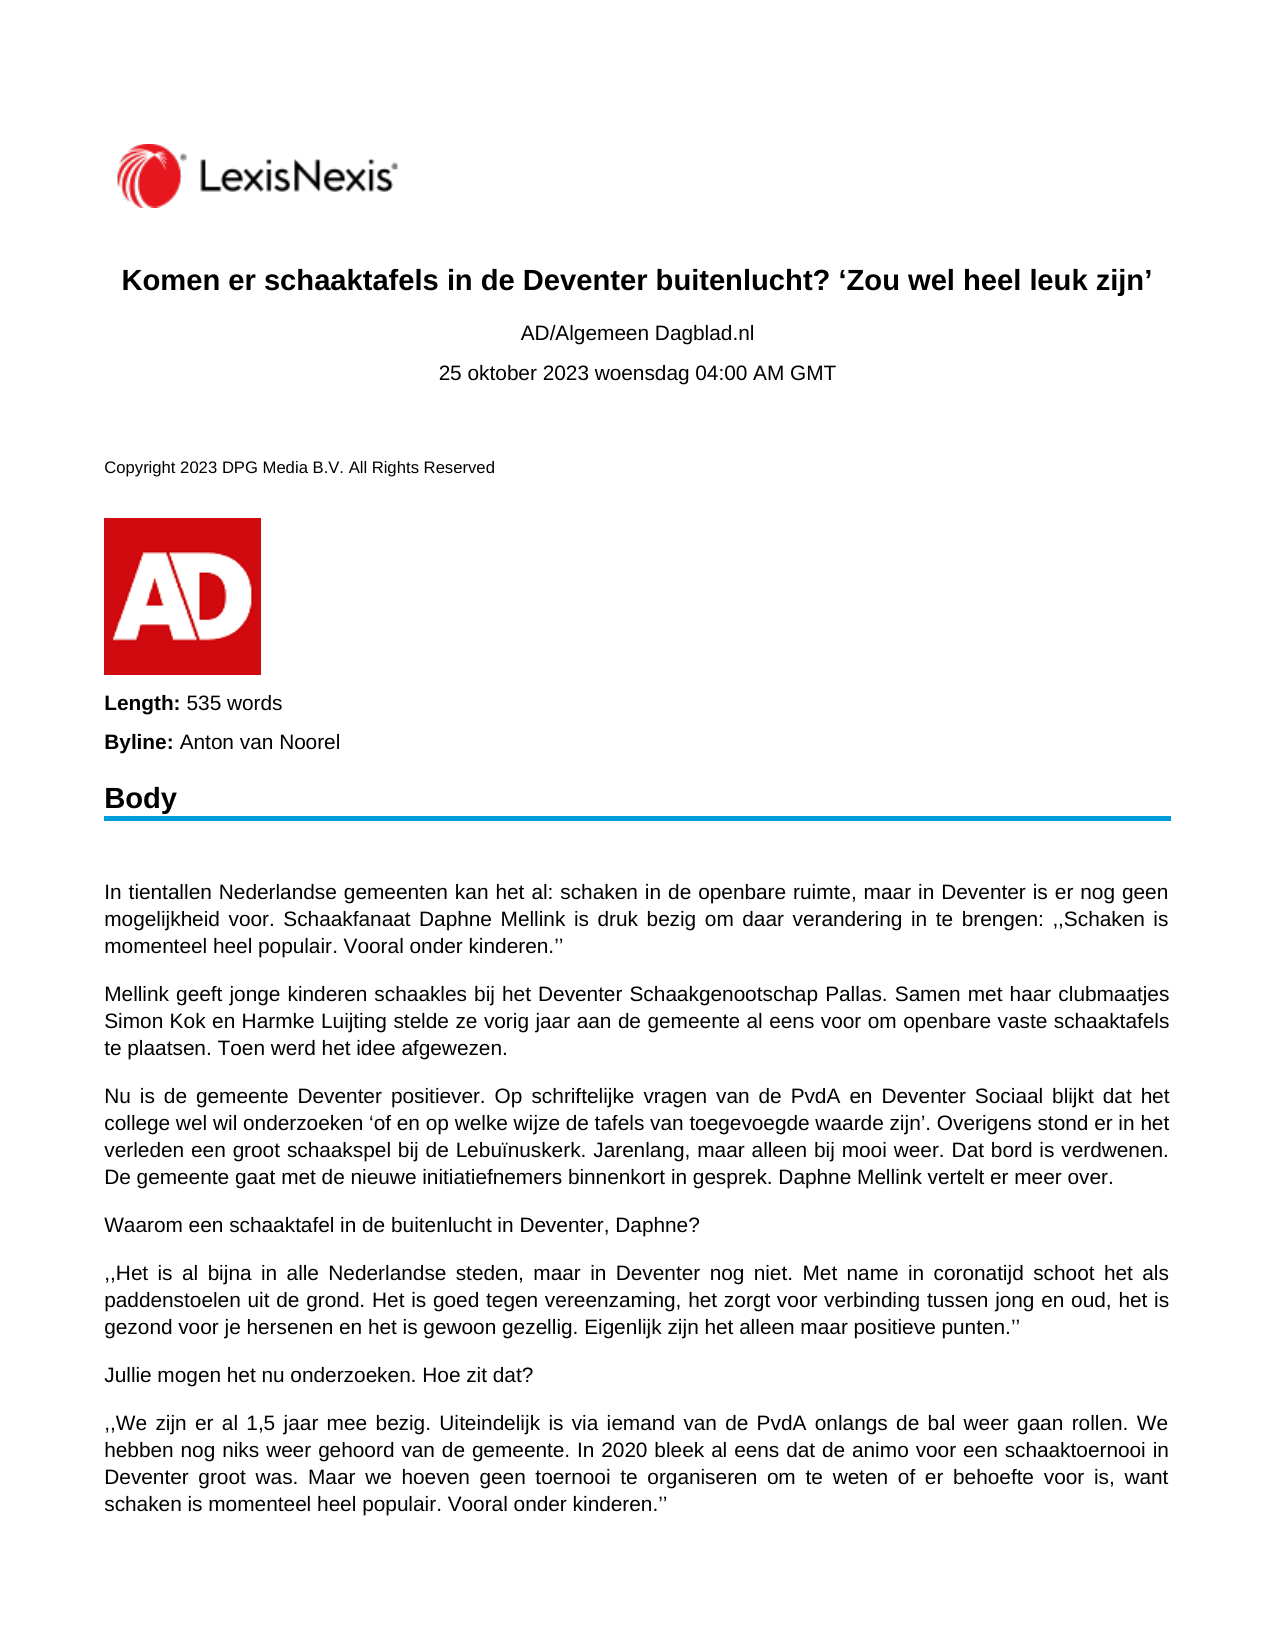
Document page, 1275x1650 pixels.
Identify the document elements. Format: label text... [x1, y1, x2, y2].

text Byline: Anton van Noorel [104, 727, 1171, 754]
text Jullie mogen het nu onderzoeken. Hoe zit dat? [104, 1360, 1171, 1387]
text AD/Algemeen Dagblad.nl [104, 318, 1171, 345]
picture [104, 518, 261, 675]
text ,,Het is al bijna in alle Nederlandse steden, maar in Deventer nog niet. Met name in coronatijd schoot het als paddenstoelen uit de grond. Het is goed tegen vereenzaming, het zorgt voor verbinding tussen jong en oud, het is gezond voor je hersenen en het is gewoon gezellig. Eigenlijk zijn het alleen maar positieve punten.’’ [104, 1258, 1171, 1339]
text Length: 535 words [104, 687, 1171, 714]
text In tientallen Nederlandse gemeenten kan het al: schaken in de openbare ruimte, maar in Deventer is er nog geen mogelijkheid voor. Schaakfanaat Daphne Mellink is druk bezig om daar verandering in te brengen: ,,Schaken is momenteel heel populair. Vooral onder kinderen.’’ [104, 877, 1171, 958]
picture [104, 144, 412, 208]
text Nu is de gemeente Deventer positiever. Op schriftelijke vragen van de PvdA en Deventer Sociaal blijkt dat het college wel wil onderzoeken ‘of en op welke wijze de tafels van toegevoegde waarde zijn’. Overigens stond er in het verleden een groot schaakspel bij de Lebuïnuskerk. Jarenlang, maar alleen bij mooi weer. Dat bord is verdwenen. De gemeente gaat met de nieuwe initiatiefnemers binnenkort in gesprek. Daphne Mellink vertelt er meer over. [104, 1081, 1171, 1189]
text Waarom een schaaktafel in de buitenlucht in Deventer, Daphne? [104, 1210, 1171, 1237]
text Copyright 2023 DPG Media B.V. All Rights Reserved [104, 426, 1171, 477]
text 25 oktober 2023 woensdag 04:00 AM GMT [104, 357, 1171, 384]
subtitle Komen er schaaktafels in de Deventer buitenlucht? ‘Zou wel heel leuk zijn’ [104, 261, 1171, 297]
text ,,We zijn er al 1,5 jaar mee bezig. Uiteindelijk is via iemand van de PvdA onlangs de bal weer gaan rollen. We hebben nog niks weer gehoord van de gemeente. In 2020 bleek al eens dat de animo voor een schaaktoernooi in Deventer groot was. Maar we hoeven geen toernooi te organiseren om te weten of er behoefte voor is, want schaken is momenteel heel populair. Vooral onder kinderen.’’ [104, 1408, 1171, 1516]
text Body [104, 779, 1171, 814]
text Mellink geeft jonge kinderen schaakles bij het Deventer Schaakgenootschap Pallas. Samen met haar clubmaatjes Simon Kok en Harmke Luijting stelde ze vorig jaar aan de gemeente al eens voor om openbare vaste schaaktafels te plaatsen. Toen werd het idee afgewezen. [104, 979, 1171, 1060]
